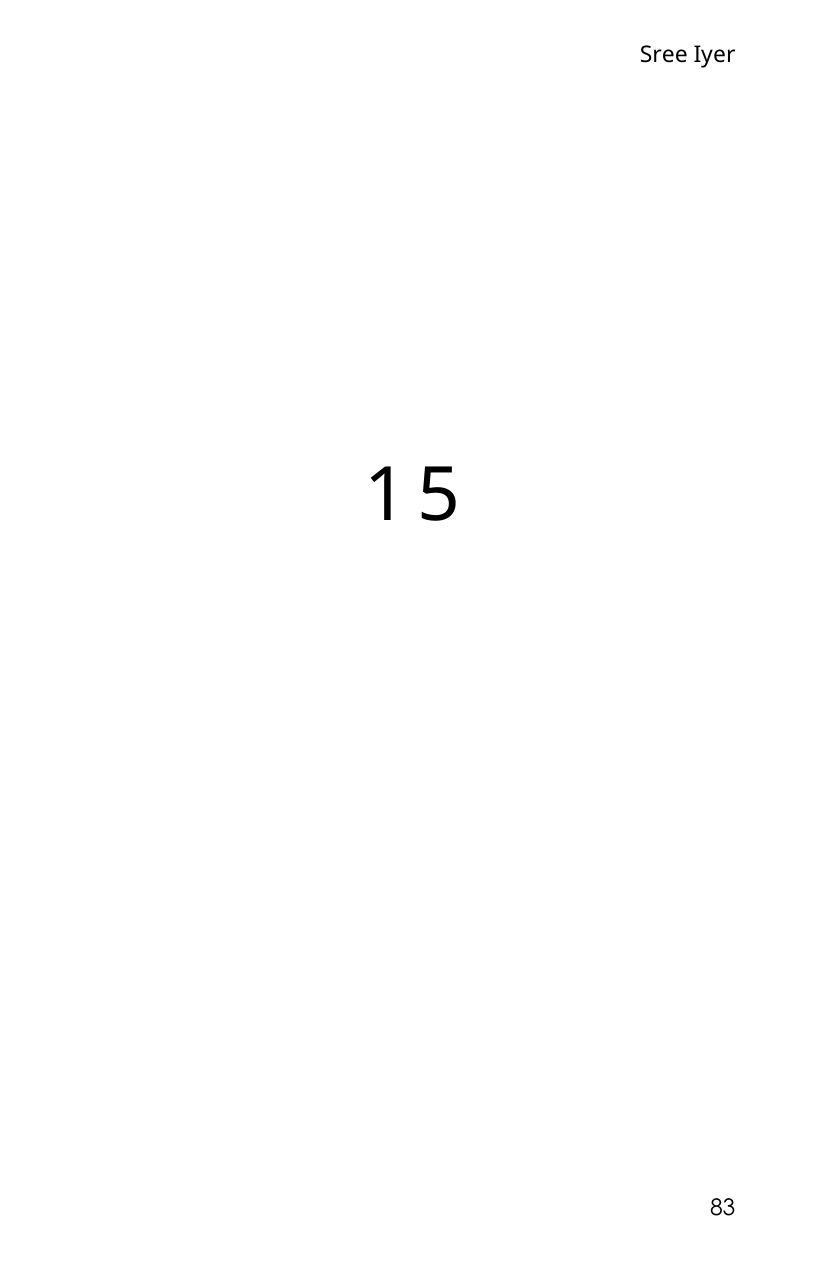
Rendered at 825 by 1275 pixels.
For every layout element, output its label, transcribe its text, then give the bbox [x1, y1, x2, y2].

subtitle 15 [90, 440, 735, 542]
